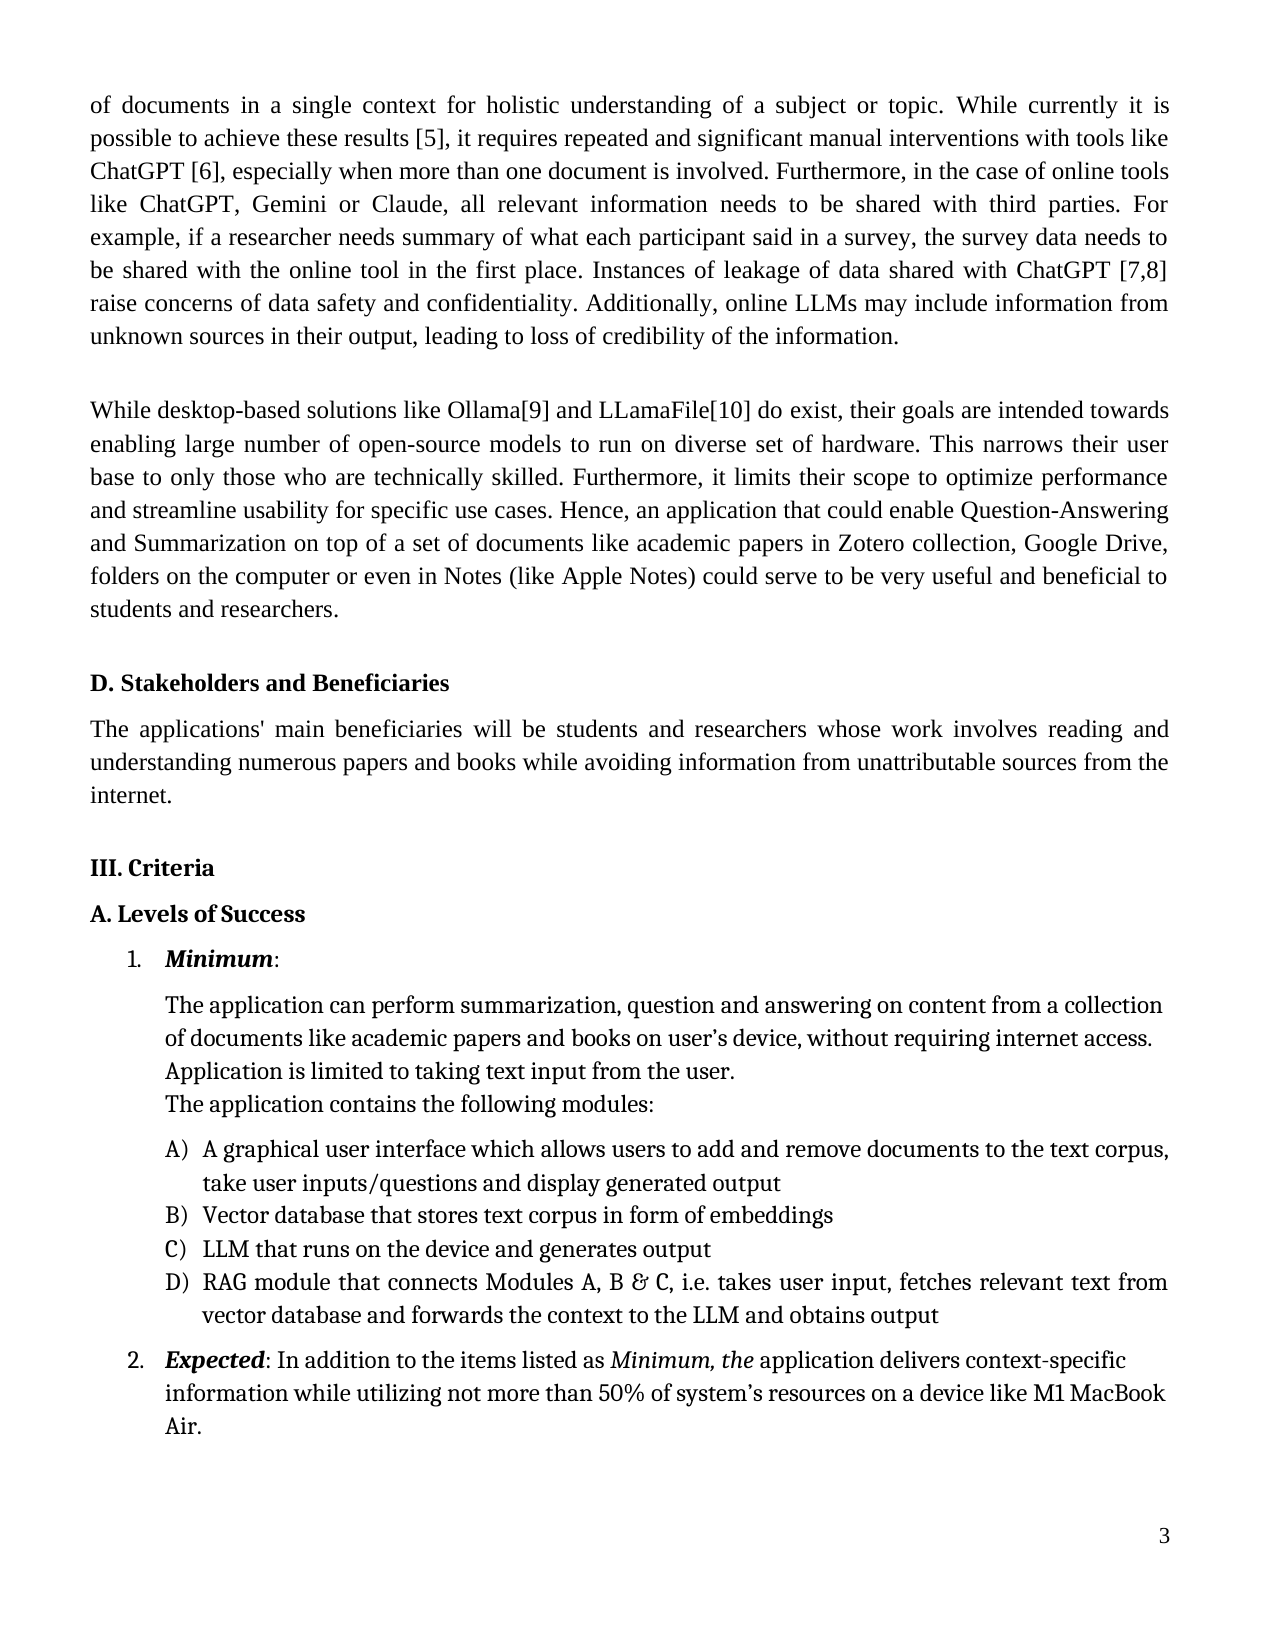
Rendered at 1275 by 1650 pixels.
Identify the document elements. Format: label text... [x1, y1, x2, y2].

list LLM that runs on the device and generates output [165, 1234, 1170, 1263]
text While desktop-based solutions like Ollama[9] and LLamaFile[10] do exist, their goals are intended towards enabling large number of open-source models to run on diverse set of hardware. This narrows their user base to only those who are technically skilled. Furthermore, it limits their scope to optimize performance and streamline usability for specific use cases. Hence, an application that could enable Question-Answering and Summarization on top of a set of documents like academic papers in Zotero collection, Google Drive, folders on the computer or even in Notes (like Apple Notes) could serve to be very useful and beneficial to students and researchers. [90, 396, 1170, 622]
list Minimum: [127, 945, 1170, 974]
text The applications' main beneficiaries will be students and researchers whose work involves reading and understanding numerous papers and books while avoiding information from unattributable sources from the internet. [90, 714, 1170, 808]
list A graphical user interface which allows users to add and remove documents to the text corpus, take user inputs/questions and display generated output [165, 1135, 1170, 1197]
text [90, 90, 1170, 350]
list Expected: In addition to the items listed as Minimum, the application delivers context-specific information while utilizing not more than 50% of system’s resources on a device like M1 MacBook Air. [127, 1346, 1170, 1441]
text The application can perform summarization, question and answering on content from a collection of documents like academic papers and books on user’s device, without requiring internet access. Application is limited to taking text input from the user. The application contains the following modules: [165, 991, 1170, 1119]
text III. Criteria [90, 854, 1170, 883]
list Vector database that stores text corpus in form of embeddings [165, 1201, 1170, 1230]
subtitle D. Stakeholders and Beneficiaries [90, 668, 1170, 697]
text A. Levels of Success [90, 900, 1170, 928]
list RAG module that connects Modules A, B & C, i.e. takes user input, fetches relevant text from vector database and forwards the context to the LLM and obtains output [165, 1267, 1170, 1329]
